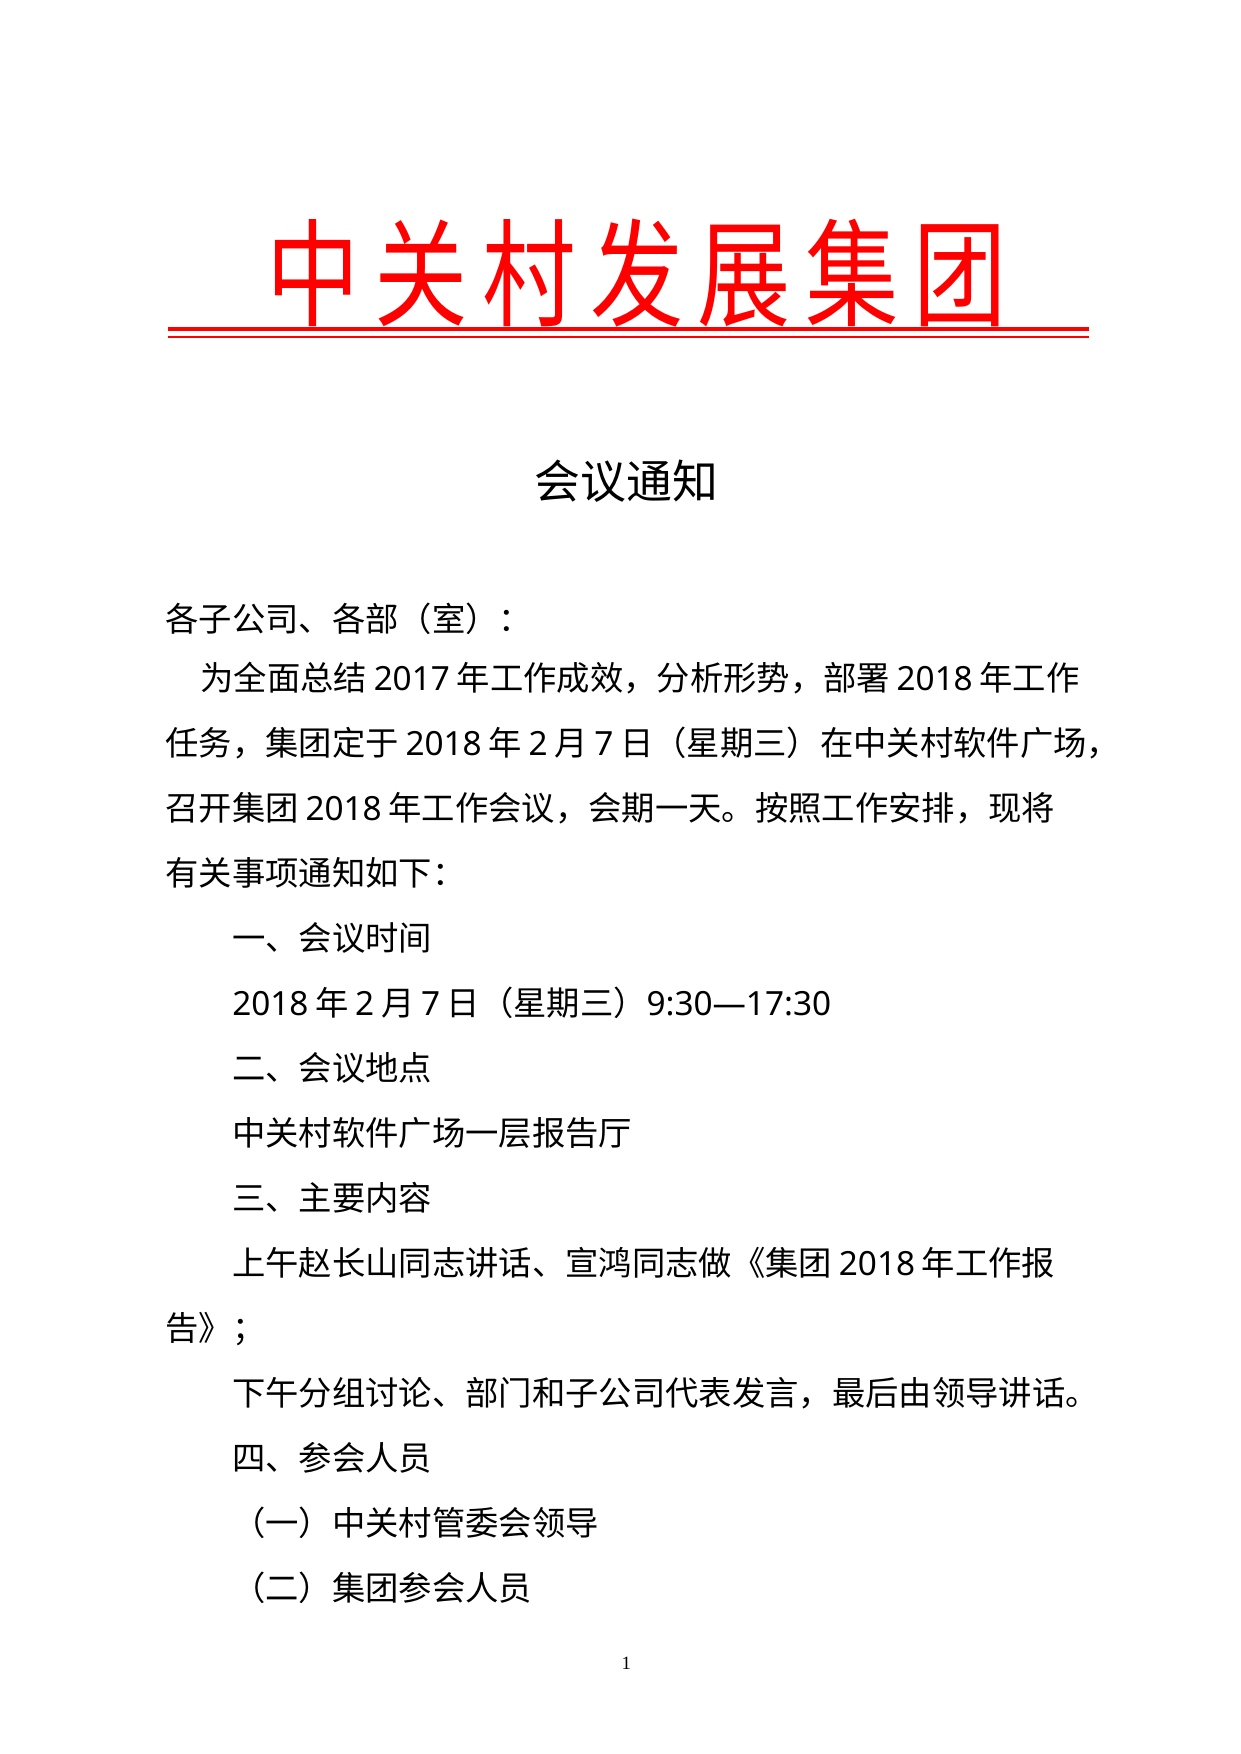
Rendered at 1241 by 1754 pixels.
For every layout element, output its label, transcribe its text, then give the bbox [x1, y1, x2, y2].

text 上午赵长山同志讲话、宣鸿同志做《集团2018年工作报告》； [165, 1228, 1087, 1358]
text 会议通知 [165, 429, 1087, 527]
text 三、主要内容 [165, 1163, 1087, 1228]
text 为全面总结2017年工作成效，分析形势，部署2018年工作任务，集团定于2018年2月7日（星期三）在中关村软件广场，召开集团2018年工作会议，会期一天。按照工作安排，现将有关事项通知如下： [165, 643, 1087, 903]
text 二、会议地点 [165, 1033, 1087, 1098]
text 各子公司、各部（室）： [165, 585, 1087, 643]
text （一）中关村管委会领导 [165, 1488, 1087, 1553]
text 四、参会人员 [165, 1423, 1087, 1488]
text （二）集团参会人员 [165, 1553, 1087, 1618]
text 中关村发展集团 [165, 169, 1087, 364]
text 中关村软件广场一层报告厅 [165, 1098, 1087, 1163]
text 2018年2月7日（星期三）9:30—17:30 [165, 968, 1087, 1033]
text 下午分组讨论、部门和子公司代表发言，最后由领导讲话。 [165, 1358, 1087, 1423]
text 一、会议时间 [165, 903, 1087, 968]
